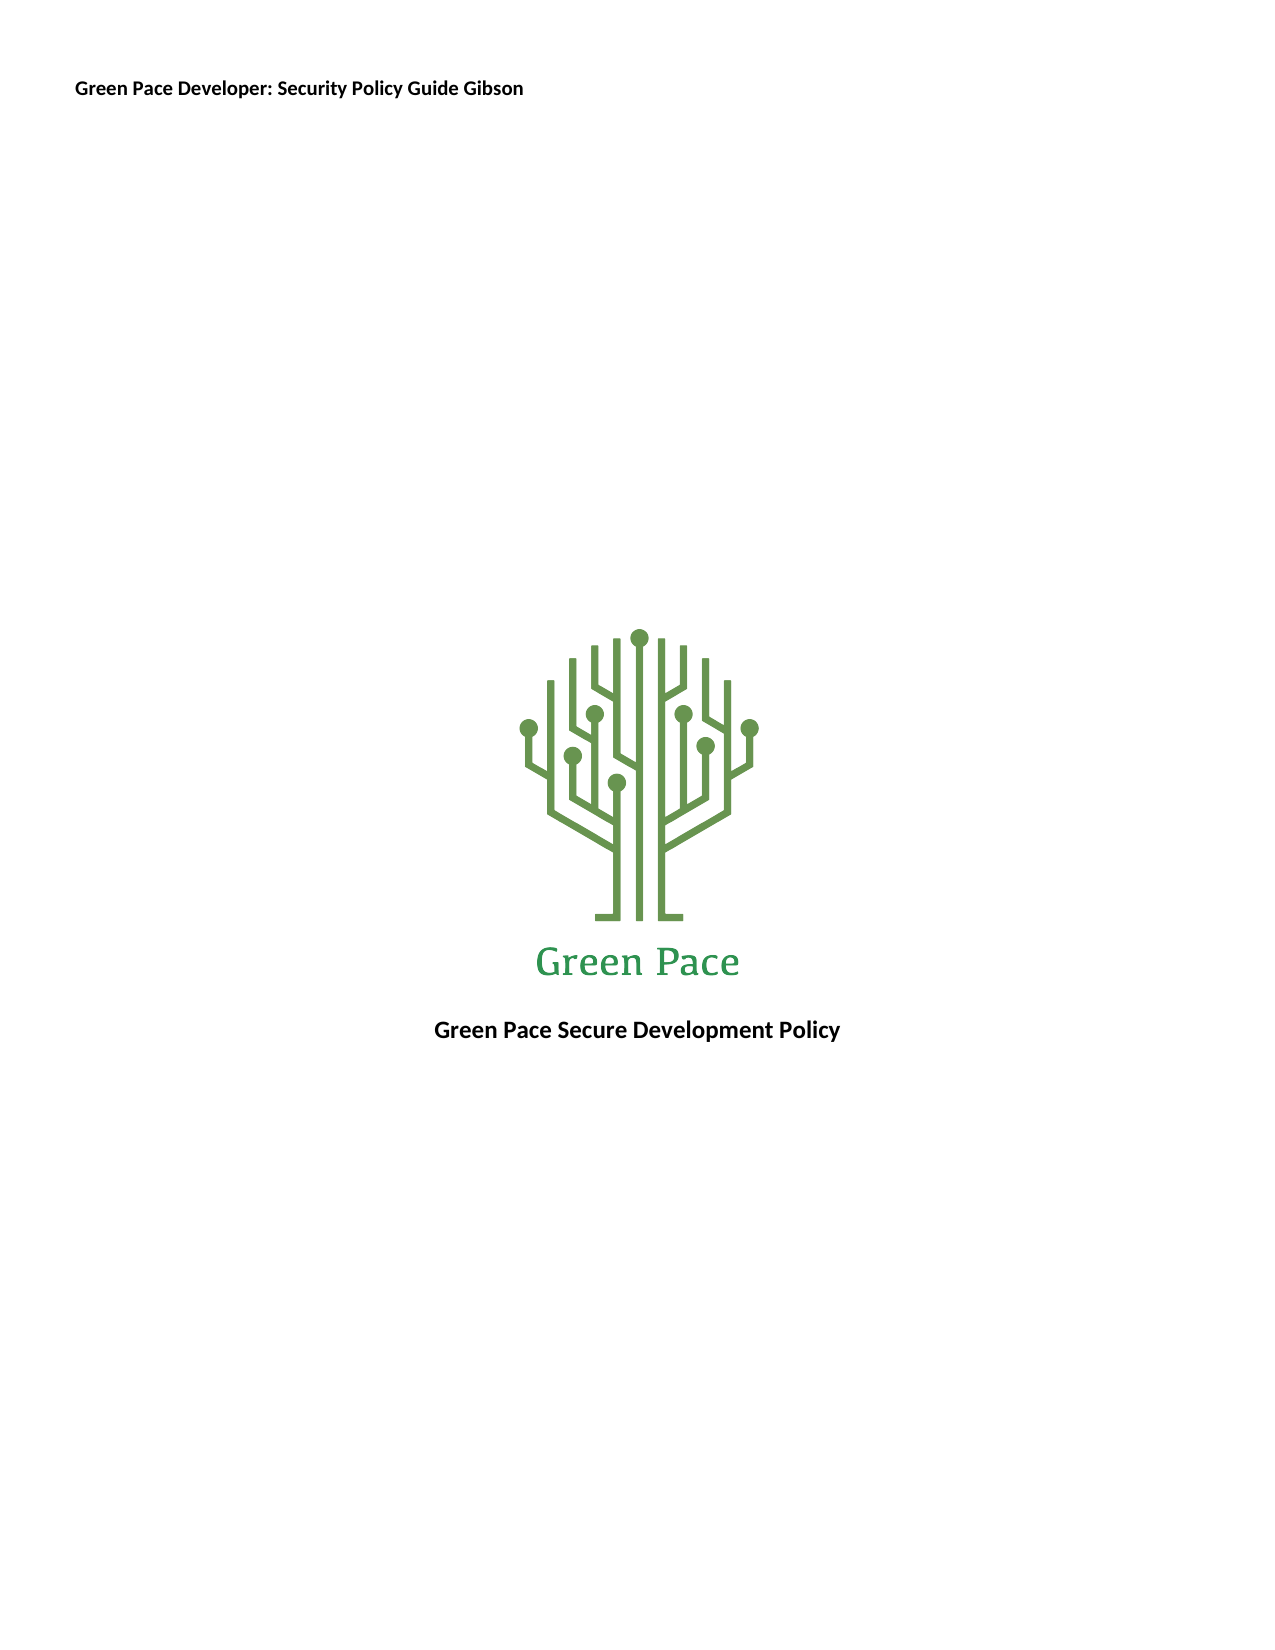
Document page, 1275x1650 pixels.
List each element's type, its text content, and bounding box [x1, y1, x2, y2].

subtitle Green Pace Secure Development Policy [75, 1014, 1200, 1044]
text Green Pace Developer: Security Policy Guide Gibson [75, 75, 1200, 100]
picture [480, 605, 796, 1014]
